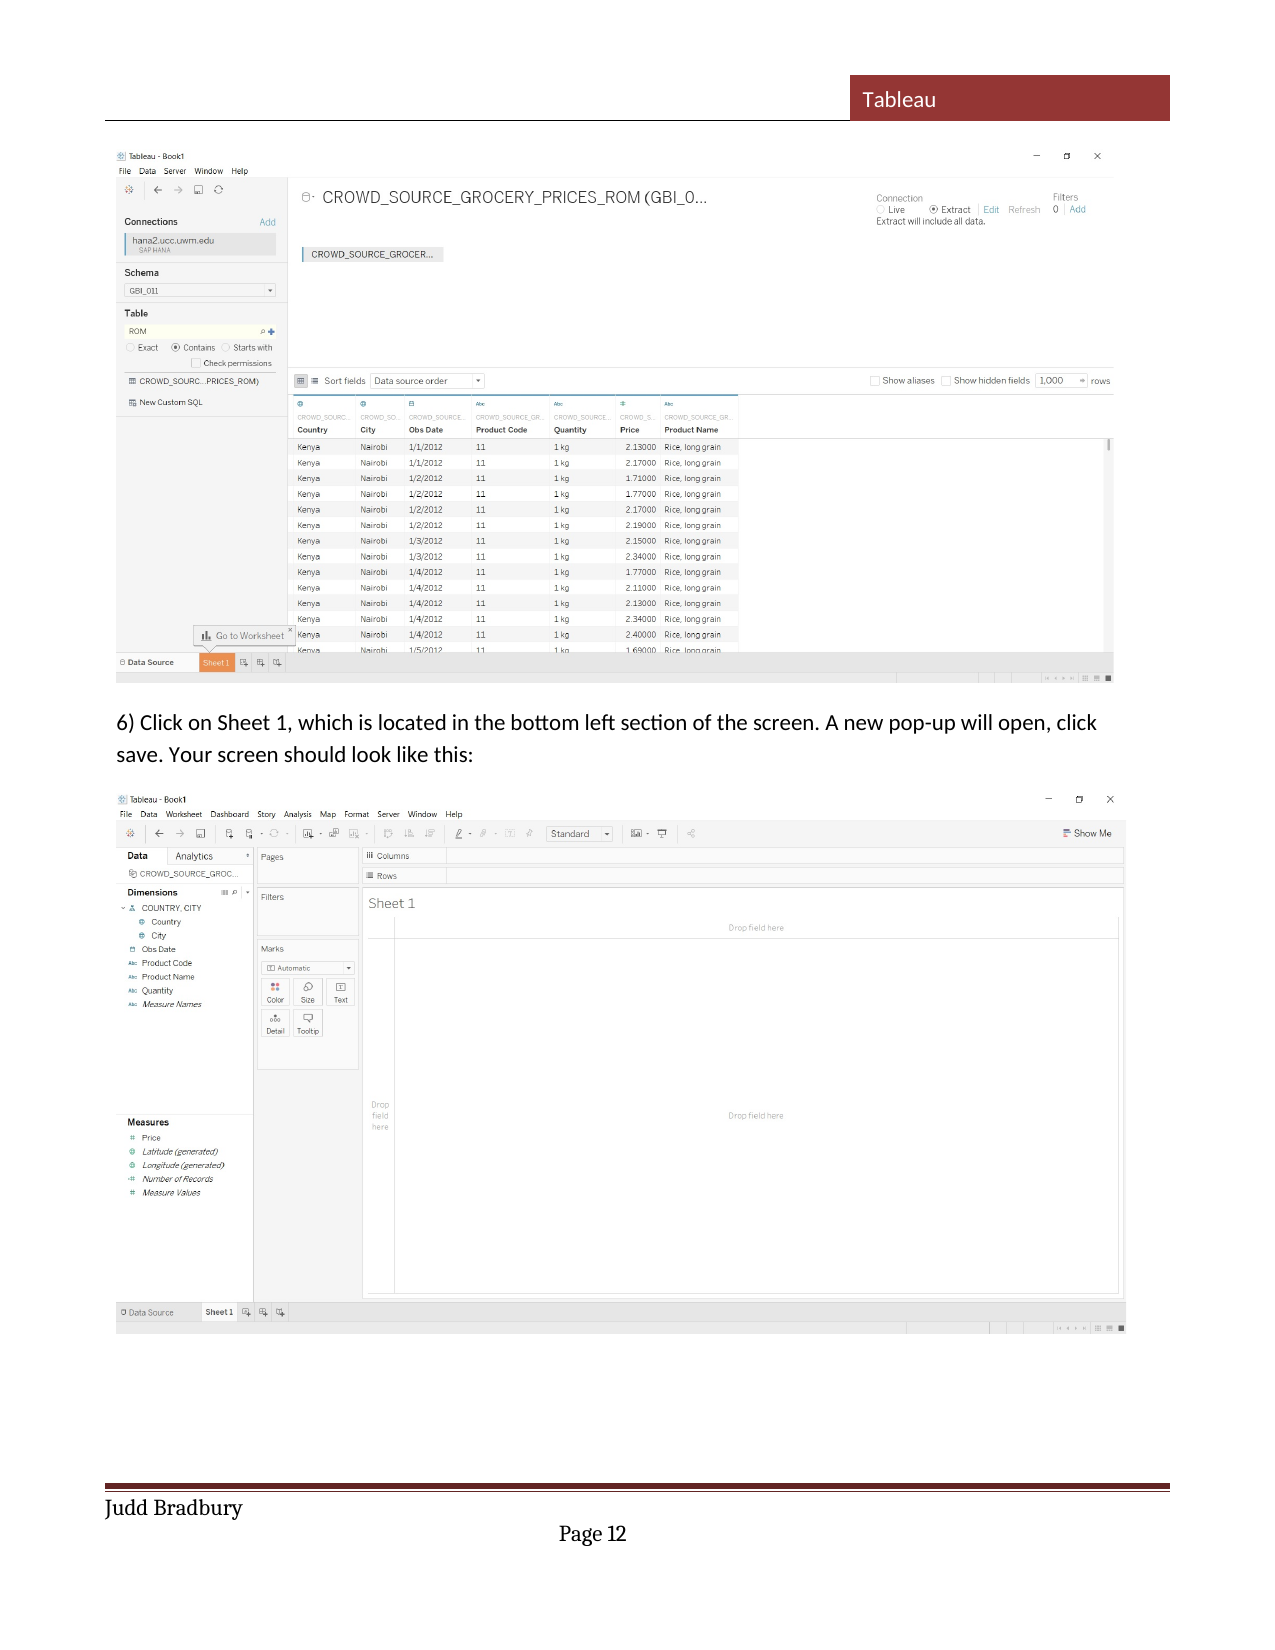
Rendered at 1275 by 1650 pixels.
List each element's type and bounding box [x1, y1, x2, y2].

picture [116, 793, 1127, 1334]
picture [116, 149, 1114, 683]
table_cell [105, 150, 1149, 1471]
